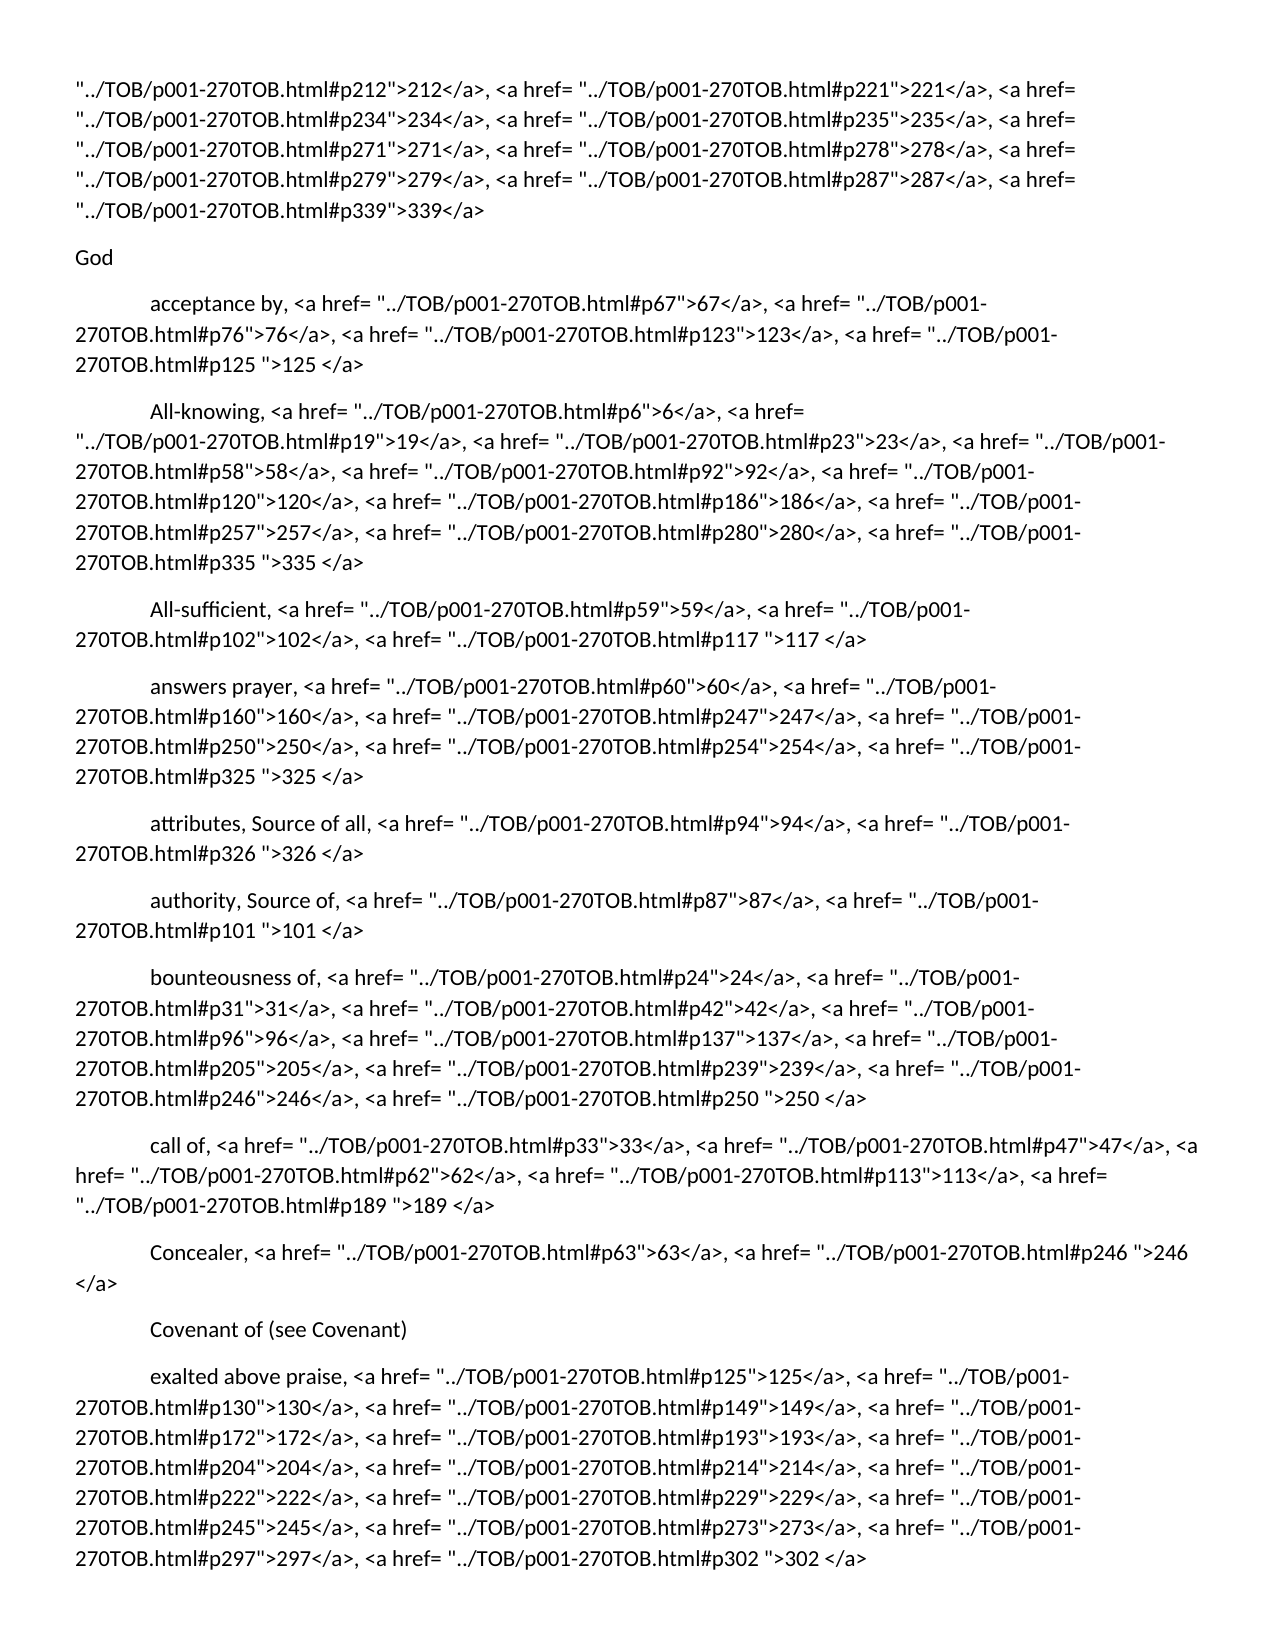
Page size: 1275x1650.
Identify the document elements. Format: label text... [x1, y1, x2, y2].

text answers prayer, <a href= "../TOB/p001-270TOB.html#p60">60</a>, <a href= "../TOB/p001-270TOB.html#p160">160</a>, <a href= "../TOB/p001-270TOB.html#p247">247</a>, <a href= "../TOB/p001-270TOB.html#p250">250</a>, <a href= "../TOB/p001-270TOB.html#p254">254</a>, <a href= "../TOB/p001-270TOB.html#p325 ">325 </a> [75, 672, 1200, 791]
text authority, Source of, <a href= "../TOB/p001-270TOB.html#p87">87</a>, <a href= "../TOB/p001-270TOB.html#p101 ">101 </a> [75, 886, 1200, 945]
text Concealer, <a href= "../TOB/p001-270TOB.html#p63">63</a>, <a href= "../TOB/p001-270TOB.html#p246 ">246 </a> [75, 1238, 1200, 1297]
text God [75, 243, 1200, 271]
text call of, <a href= "../TOB/p001-270TOB.html#p33">33</a>, <a href= "../TOB/p001-270TOB.html#p47">47</a>, <a href= "../TOB/p001-270TOB.html#p62">62</a>, <a href= "../TOB/p001-270TOB.html#p113">113</a>, <a href= "../TOB/p001-270TOB.html#p189 ">189 </a> [75, 1131, 1200, 1220]
text bounteousness of, <a href= "../TOB/p001-270TOB.html#p24">24</a>, <a href= "../TOB/p001-270TOB.html#p31">31</a>, <a href= "../TOB/p001-270TOB.html#p42">42</a>, <a href= "../TOB/p001-270TOB.html#p96">96</a>, <a href= "../TOB/p001-270TOB.html#p137">137</a>, <a href= "../TOB/p001-270TOB.html#p205">205</a>, <a href= "../TOB/p001-270TOB.html#p239">239</a>, <a href= "../TOB/p001-270TOB.html#p246">246</a>, <a href= "../TOB/p001-270TOB.html#p250 ">250 </a> [75, 963, 1200, 1112]
text attributes, Source of all, <a href= "../TOB/p001-270TOB.html#p94">94</a>, <a href= "../TOB/p001-270TOB.html#p326 ">326 </a> [75, 809, 1200, 868]
text All-sufficient, <a href= "../TOB/p001-270TOB.html#p59">59</a>, <a href= "../TOB/p001-270TOB.html#p102">102</a>, <a href= "../TOB/p001-270TOB.html#p117 ">117 </a> [75, 595, 1200, 653]
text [75, 75, 1200, 224]
text acceptance by, <a href= "../TOB/p001-270TOB.html#p67">67</a>, <a href= "../TOB/p001-270TOB.html#p76">76</a>, <a href= "../TOB/p001-270TOB.html#p123">123</a>, <a href= "../TOB/p001-270TOB.html#p125 ">125 </a> [75, 289, 1200, 378]
text exalted above praise, <a href= "../TOB/p001-270TOB.html#p125">125</a>, <a href= "../TOB/p001-270TOB.html#p130">130</a>, <a href= "../TOB/p001-270TOB.html#p149">149</a>, <a href= "../TOB/p001-270TOB.html#p172">172</a>, <a href= "../TOB/p001-270TOB.html#p193">193</a>, <a href= "../TOB/p001-270TOB.html#p204">204</a>, <a href= "../TOB/p001-270TOB.html#p214">214</a>, <a href= "../TOB/p001-270TOB.html#p222">222</a>, <a href= "../TOB/p001-270TOB.html#p229">229</a>, <a href= "../TOB/p001-270TOB.html#p245">245</a>, <a href= "../TOB/p001-270TOB.html#p273">273</a>, <a href= "../TOB/p001-270TOB.html#p297">297</a>, <a href= "../TOB/p001-270TOB.html#p302 ">302 </a> [75, 1362, 1200, 1572]
text Covenant of (see Covenant) [75, 1316, 1200, 1344]
text All-knowing, <a href= "../TOB/p001-270TOB.html#p6">6</a>, <a href= "../TOB/p001-270TOB.html#p19">19</a>, <a href= "../TOB/p001-270TOB.html#p23">23</a>, <a href= "../TOB/p001-270TOB.html#p58">58</a>, <a href= "../TOB/p001-270TOB.html#p92">92</a>, <a href= "../TOB/p001-270TOB.html#p120">120</a>, <a href= "../TOB/p001-270TOB.html#p186">186</a>, <a href= "../TOB/p001-270TOB.html#p257">257</a>, <a href= "../TOB/p001-270TOB.html#p280">280</a>, <a href= "../TOB/p001-270TOB.html#p335 ">335 </a> [75, 397, 1200, 576]
